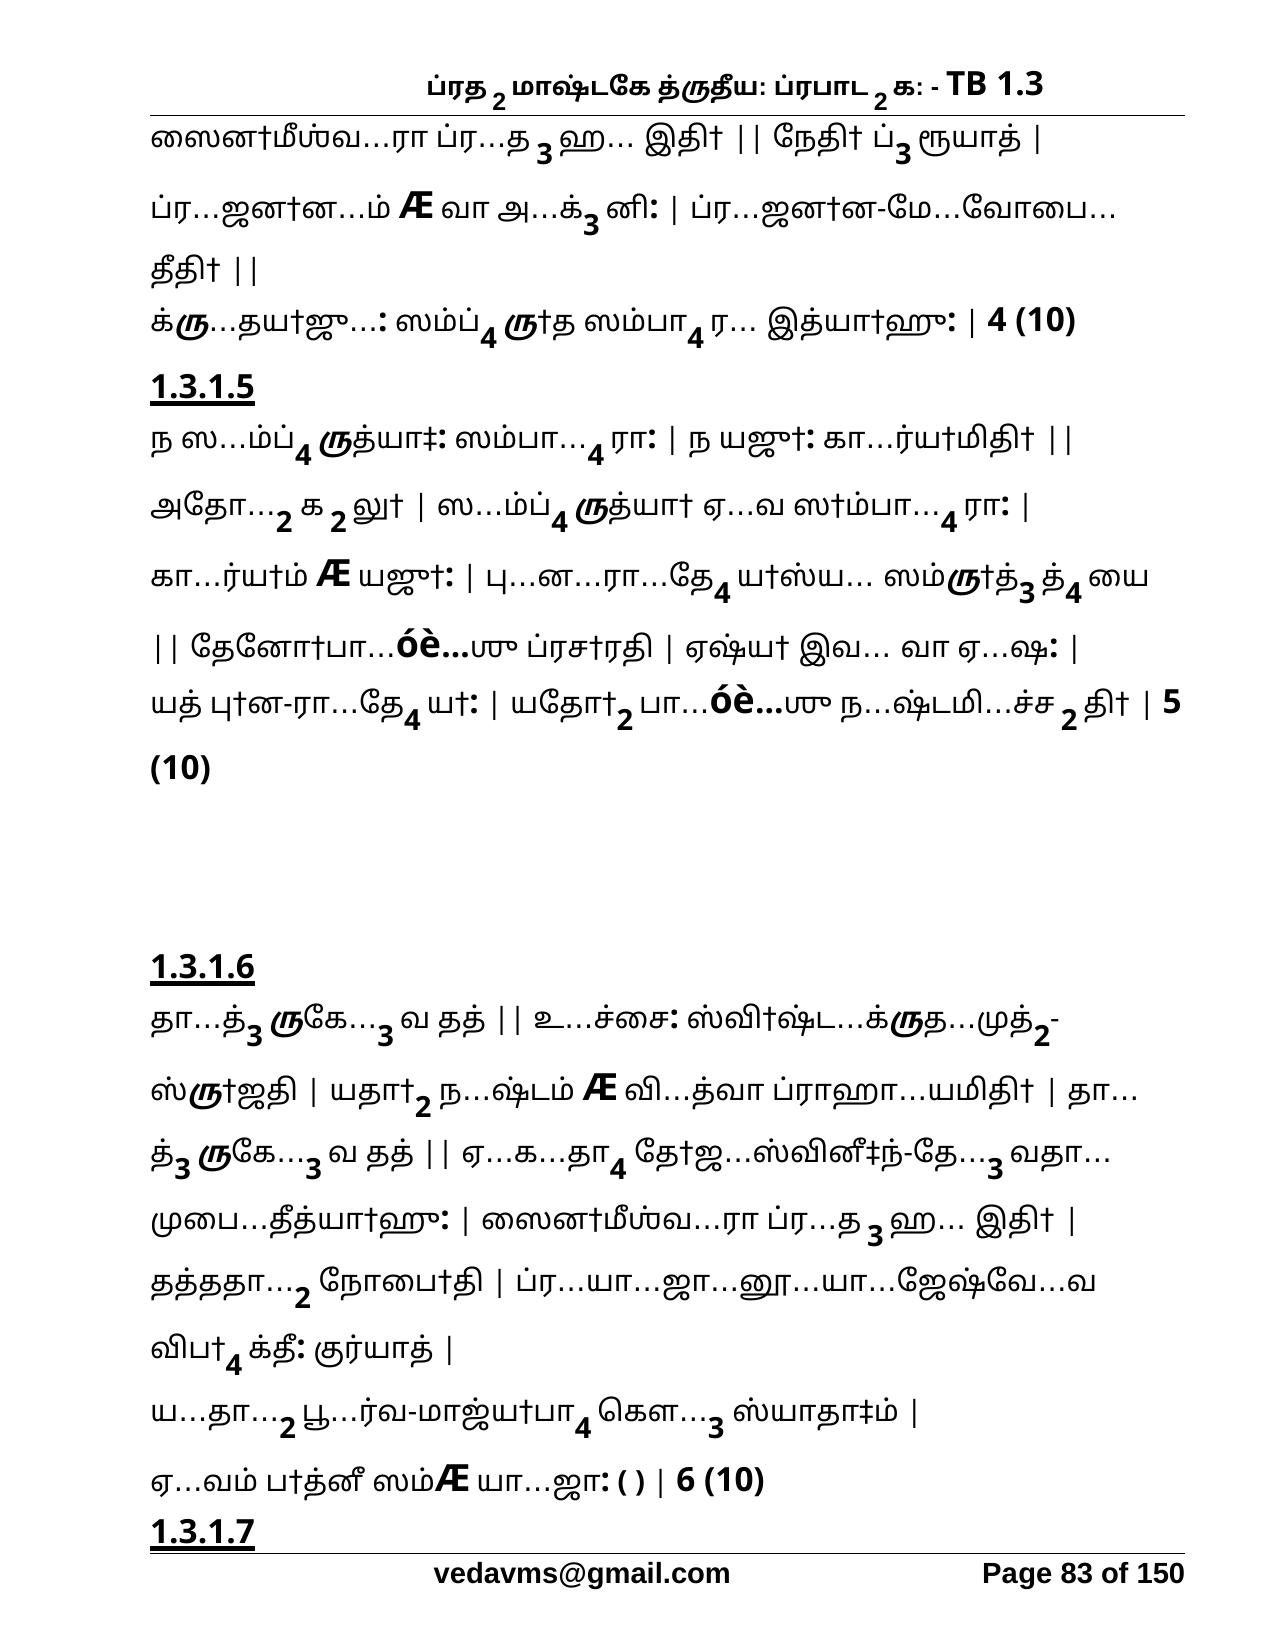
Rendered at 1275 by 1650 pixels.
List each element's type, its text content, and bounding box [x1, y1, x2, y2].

text யத் பு†ன-ரா…தே4ய†: | யதோ†2பா…óè…ஶு ந…ஷ்டமி…ச்ச2தி† | 5 (10) [150, 674, 1185, 789]
text ய…தா…2பூ…ர்வ-மாஜ்ய†பா4கௌ…3 ஸ்யாதா‡ம் | ஏ…வம் ப†த்னீ ஸம்Æயா…ஜா: ( ) | 6 (10) [150, 1390, 1185, 1503]
text கா…ர்ய†ம் Æயஜு†: | பு…ன…ரா…தே4ய†ஸ்ய… ஸம்ரு†த்3த்4யை || தேனோ†பா…óè…ஶு ப்ரச†ரதி | ஏஷ்ய† இவ… வா ஏ…ஷ: | [150, 547, 1185, 668]
text 1.3.1.5 [150, 363, 1185, 408]
text 1.3.1.6 [150, 943, 1185, 989]
text ந ஸ…ம்ப்4ருத்யா‡: ஸம்பா…4ரா: | ந யஜு†: கா…ர்ய†மிதி† || அதோ…2 க2லு† | ஸ…ம்ப்4ருத்யா† ஏ…வ ஸ†ம்பா…4ரா: | [150, 413, 1185, 541]
text 1.3.1.7 [150, 1508, 1185, 1553]
text ப்ர…ஜன†ன…ம் Æவா அ…க்3னி: | ப்ர…ஜன†ன-மே…வோபை…தீதி† || க்ரு…தய†ஜு…: ஸம்ப்4ரு†த ஸம்பா4ர… இத்யா†ஹு: | 4 (10) [150, 179, 1185, 357]
text ஸைன†மீஶ்வ…ரா ப்ர…த3ஹ… இதி† || நேதி† ப்3ரூயாத் | [150, 116, 1185, 173]
text தா…த்3ருகே…3வ தத் || உ…ச்சை: ஸ்வி†ஷ்ட…க்ருத…முத்2-ஸ்ரு†ஜதி | யதா†2 ந…ஷ்டம் Æவி…த்வா ப்ராஹா…யமிதி† | தா…த்3ருகே…3வ தத் || ஏ…க…தா4 தே†ஜ…ஸ்வினீ‡ந்-தே…3வதா…முபை…தீத்யா†ஹு: | ஸைன†மீஶ்வ…ரா ப்ர…த3ஹ… இதி† | தத்ததா…2 நோபை†தி | ப்ர…யா…ஜா…னூ…யா…ஜேஷ்வே…வ விப†4க்தீ: குர்யாத் | [150, 993, 1185, 1384]
